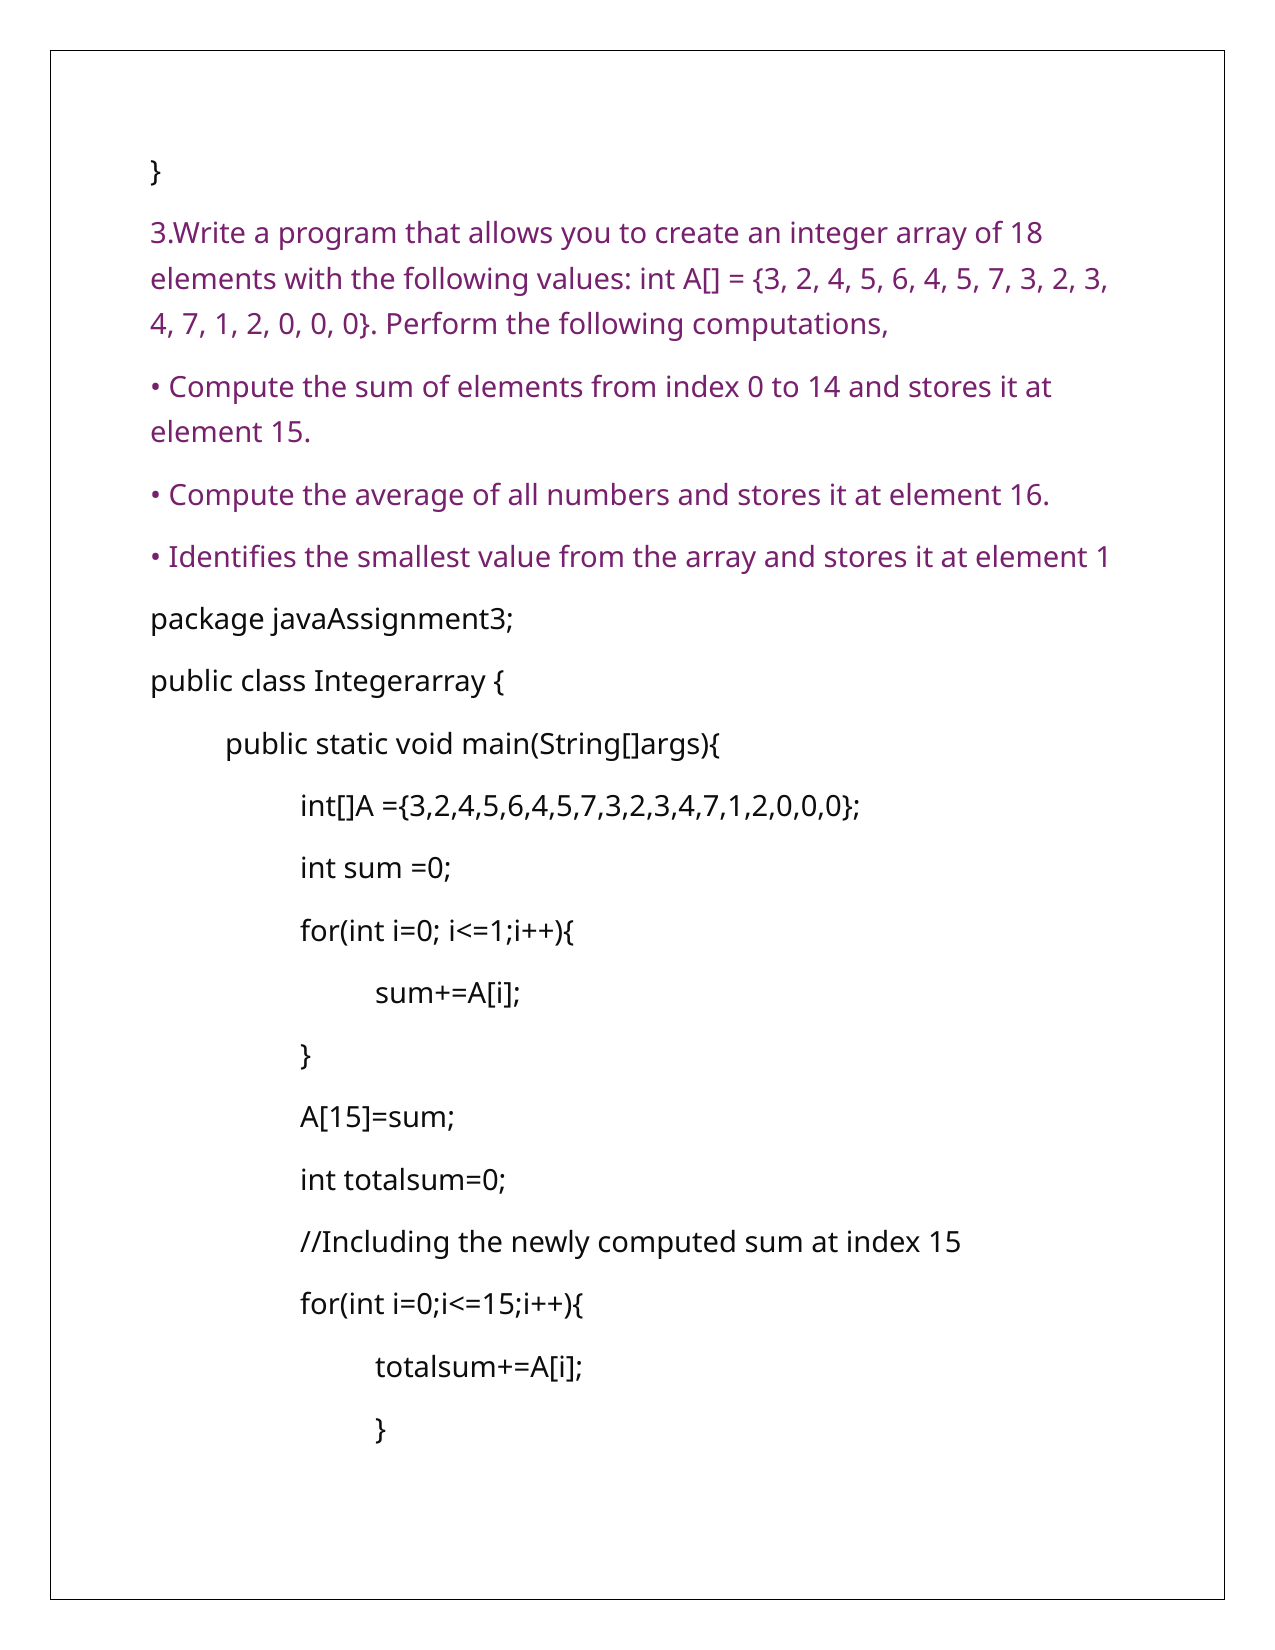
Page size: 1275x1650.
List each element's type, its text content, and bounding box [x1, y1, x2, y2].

text for(int i=0; i<=1;i++){ [150, 910, 1125, 949]
text public static void main(String[]args){ [150, 723, 1125, 763]
text 3.Write a program that allows you to create an integer array of 18 elements with the following values: int A[] = {3, 2, 4, 5, 6, 4, 5, 7, 3, 2, 3, 4, 7, 1, 2, 0, 0, 0}. Perform the following computations, [150, 212, 1125, 343]
text totalsum+=A[i]; [150, 1346, 1125, 1386]
text • Identifies the smallest value from the array and stores it at element 1 [150, 536, 1125, 576]
text } [150, 150, 1125, 190]
text int totalsum=0; [150, 1159, 1125, 1199]
text } [150, 1408, 1125, 1448]
text sum+=A[i]; [150, 972, 1125, 1012]
text • Compute the average of all numbers and stores it at element 16. [150, 474, 1125, 513]
text int[]A ={3,2,4,5,6,4,5,7,3,2,3,4,7,1,2,0,0,0}; [150, 785, 1125, 825]
text for(int i=0;i<=15;i++){ [150, 1283, 1125, 1323]
text } [150, 1034, 1125, 1074]
text package javaAssignment3; [150, 598, 1125, 638]
text int sum =0; [150, 847, 1125, 887]
text //Including the newly computed sum at index 15 [150, 1221, 1125, 1261]
text public class Integerarray { [150, 661, 1125, 700]
text A[15]=sum; [150, 1097, 1125, 1136]
text • Compute the sum of elements from index 0 to 14 and stores it at element 15. [150, 366, 1125, 451]
